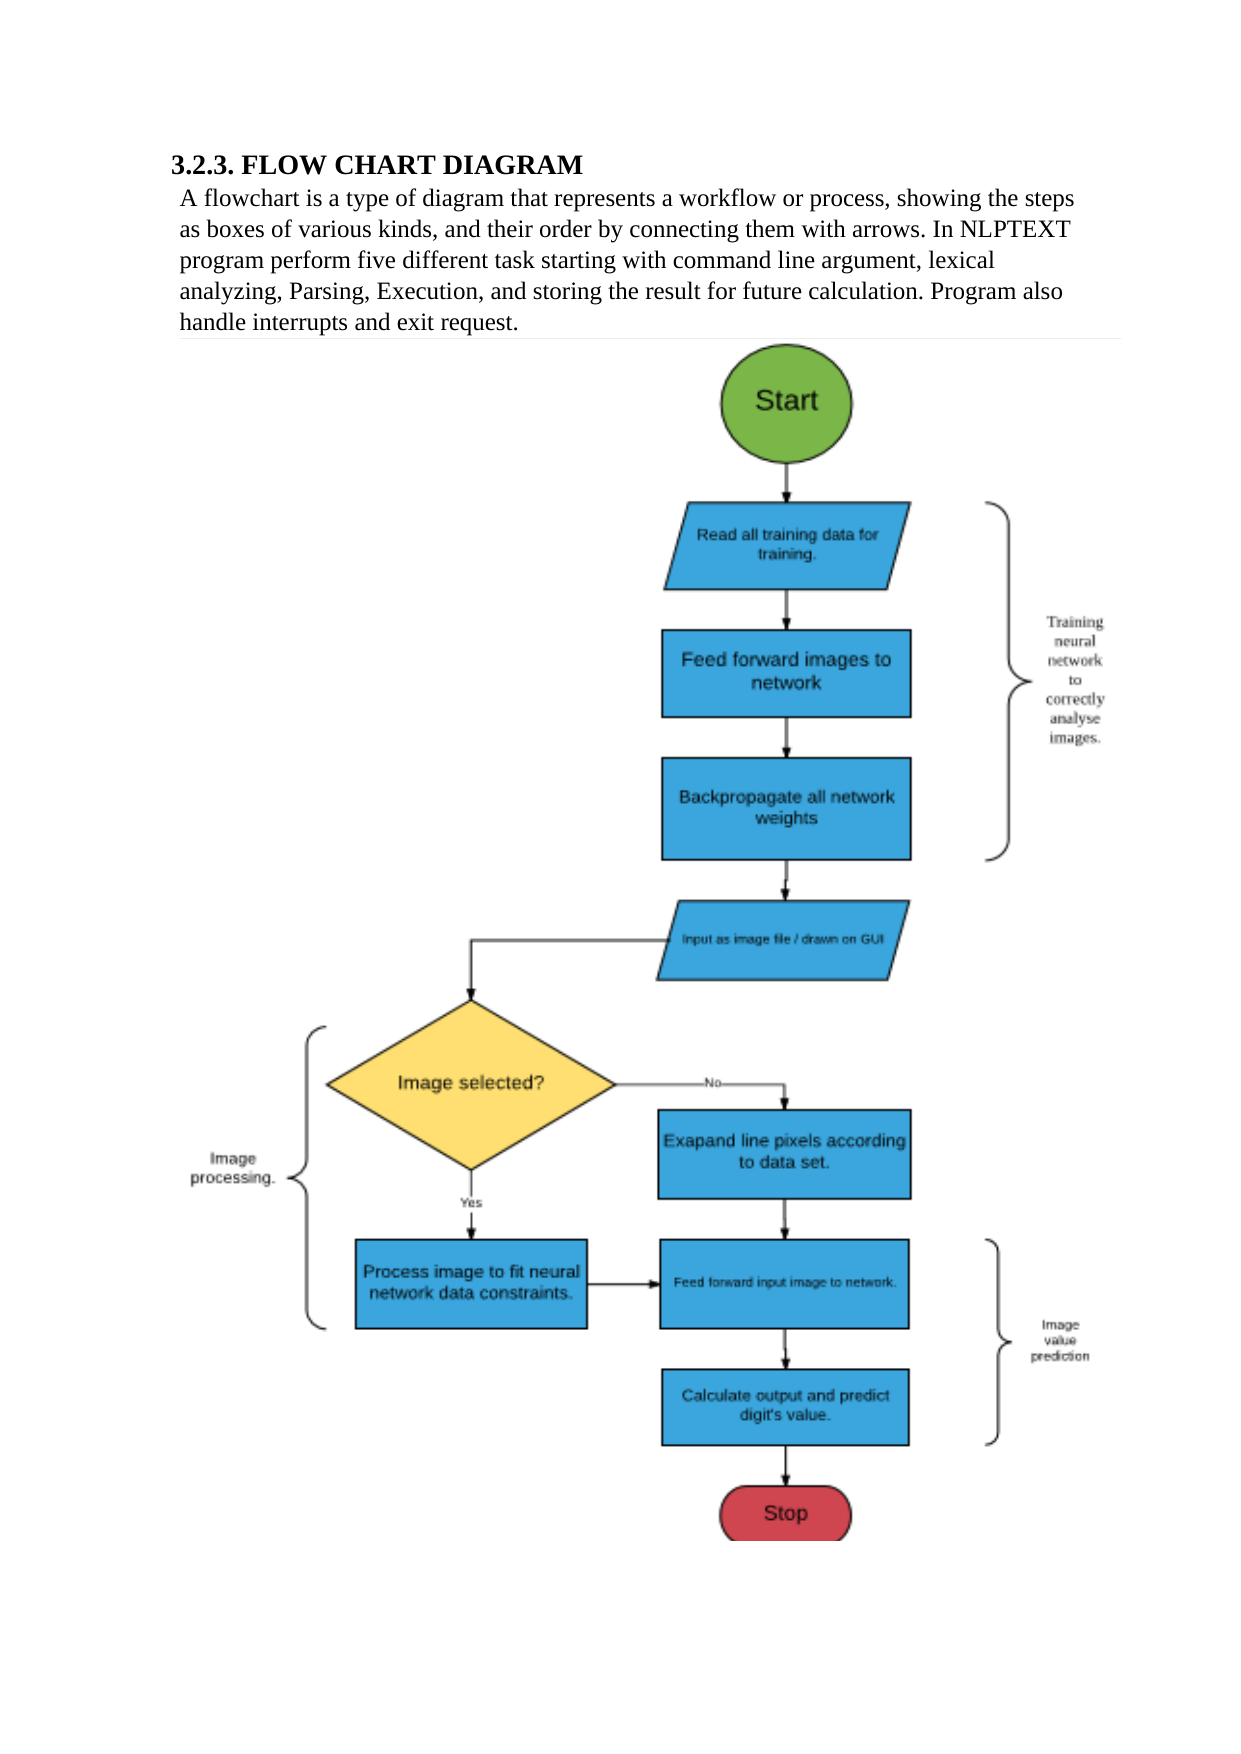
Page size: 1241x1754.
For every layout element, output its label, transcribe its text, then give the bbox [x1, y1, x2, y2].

picture [179, 338, 1122, 1541]
text 3.2.3. FLOW CHART DIAGRAM [150, 148, 1092, 181]
text A flowchart is a type of diagram that represents a workflow or process, showing the steps as boxes of various kinds, and their order by connecting them with arrows. In NLPTEXT program perform five different task starting with command line argument, lexical analyzing, Parsing, Execution, and storing the result for future calculation. Program also handle interrupts and exit request. [179, 183, 1092, 336]
